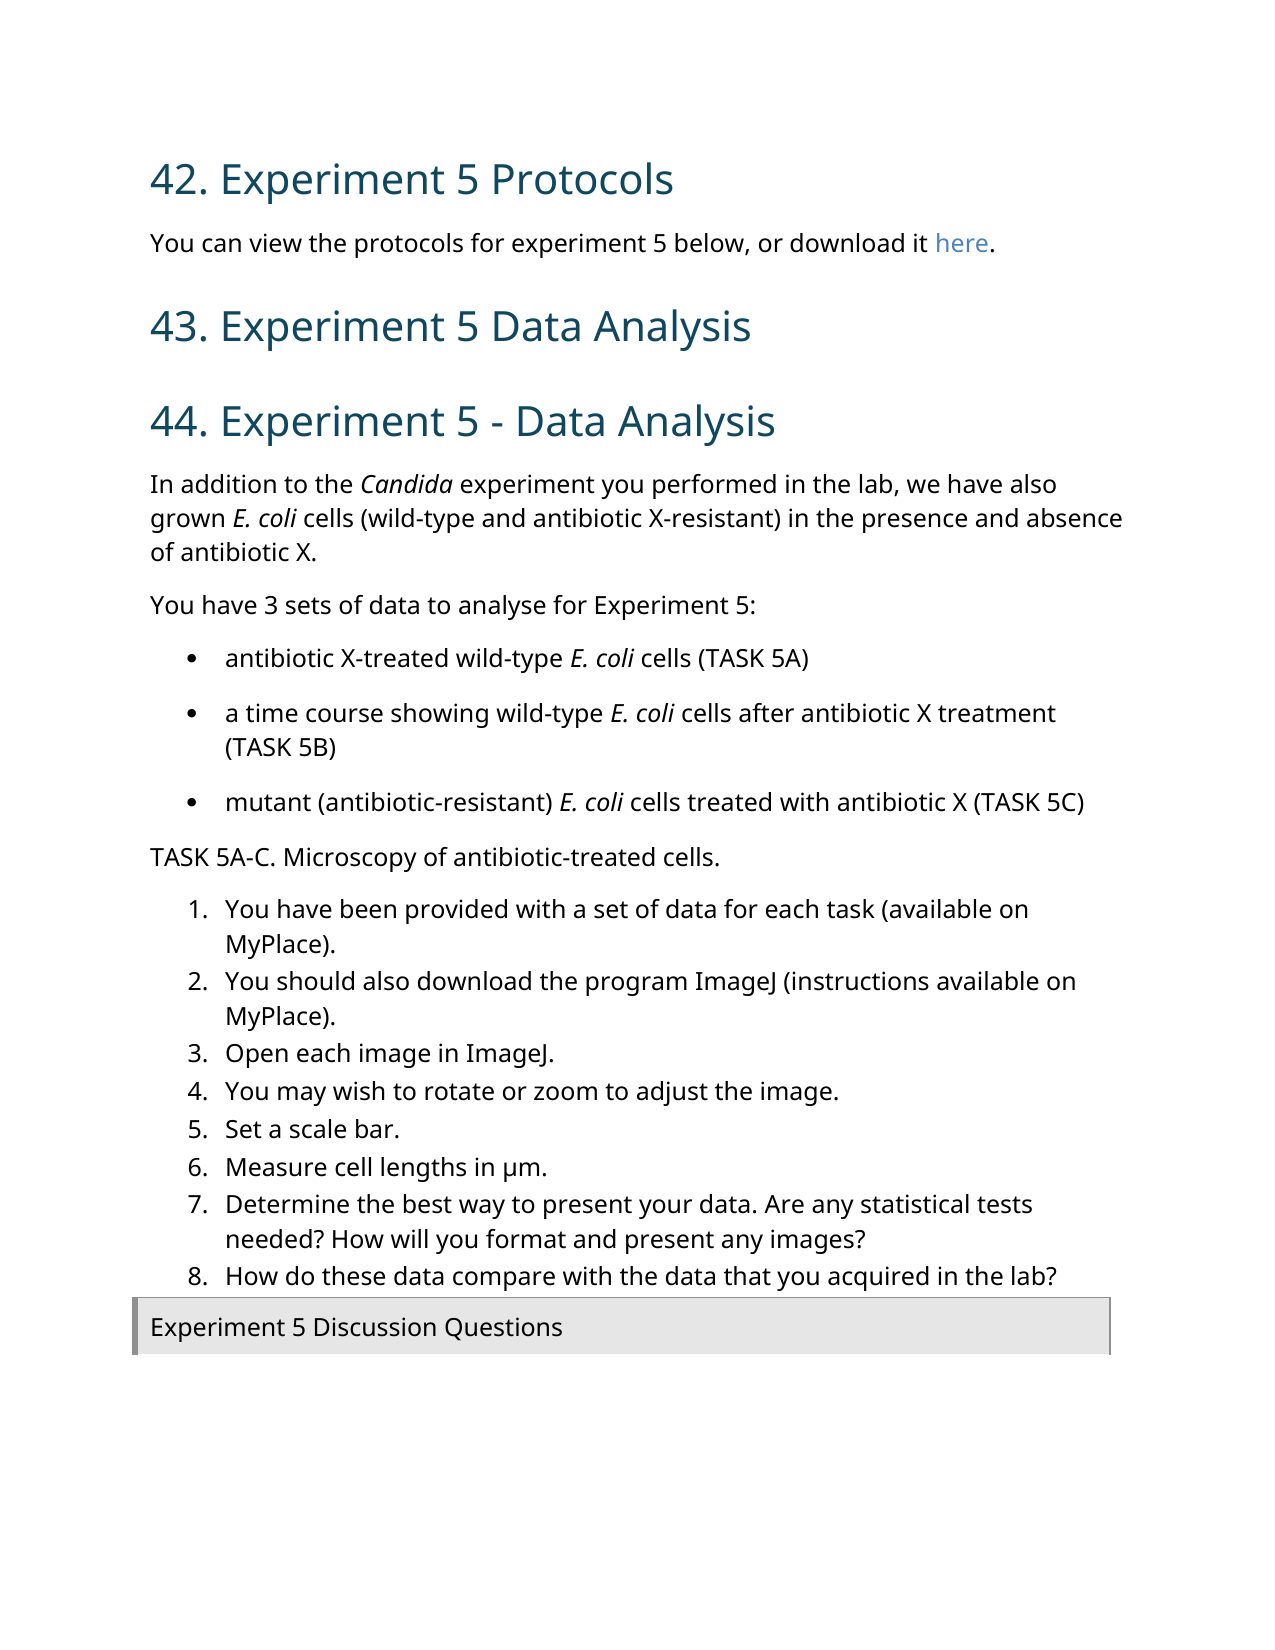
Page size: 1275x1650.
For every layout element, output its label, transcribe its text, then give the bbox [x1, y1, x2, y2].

list You may wish to rotate or zoom to adjust the image. [187, 1074, 1125, 1108]
text You have 3 sets of data to analyse for Experiment 5: [150, 588, 1125, 622]
table_header Experiment 5 Discussion Questions [138, 1298, 1109, 1354]
list You should also download the program ImageJ (instructions available on MyPlace). [187, 964, 1125, 1032]
list Open each image in ImageJ. [187, 1036, 1125, 1070]
text In addition to the Candida experiment you performed in the lab, we have also grown E. coli cells (wild-type and antibiotic X-resistant) in the presence and absence of antibiotic X. [150, 467, 1125, 569]
list mutant (antibiotic-resistant) E. coli cells treated with antibiotic X (TASK 5C) [187, 784, 1125, 818]
list antibiotic X-treated wild-type E. coli cells (TASK 5A) [187, 641, 1125, 675]
list a time course showing wild-type E. coli cells after antibiotic X treatment (TASK 5B) [187, 696, 1125, 764]
list How do these data compare with the data that you acquired in the lab? [187, 1259, 1125, 1293]
text You can view the protocols for experiment 5 below, or download it here. [150, 226, 1125, 259]
list Set a scale bar. [187, 1112, 1125, 1146]
text TASK 5A-C. Microscopy of antibiotic-treated cells. [150, 839, 1125, 873]
subtitle 43. Experiment 5 Data Analysis [150, 297, 1125, 354]
list Determine the best way to present your data. Are any statistical tests needed? How will you format and present any images? [187, 1187, 1125, 1255]
list You have been provided with a set of data for each task (available on MyPlace). [187, 892, 1125, 960]
subtitle 44. Experiment 5 - Data Analysis [150, 391, 1125, 448]
subtitle 42. Experiment 5 Protocols [150, 150, 1125, 207]
list Measure cell lengths in μm. [187, 1149, 1125, 1183]
